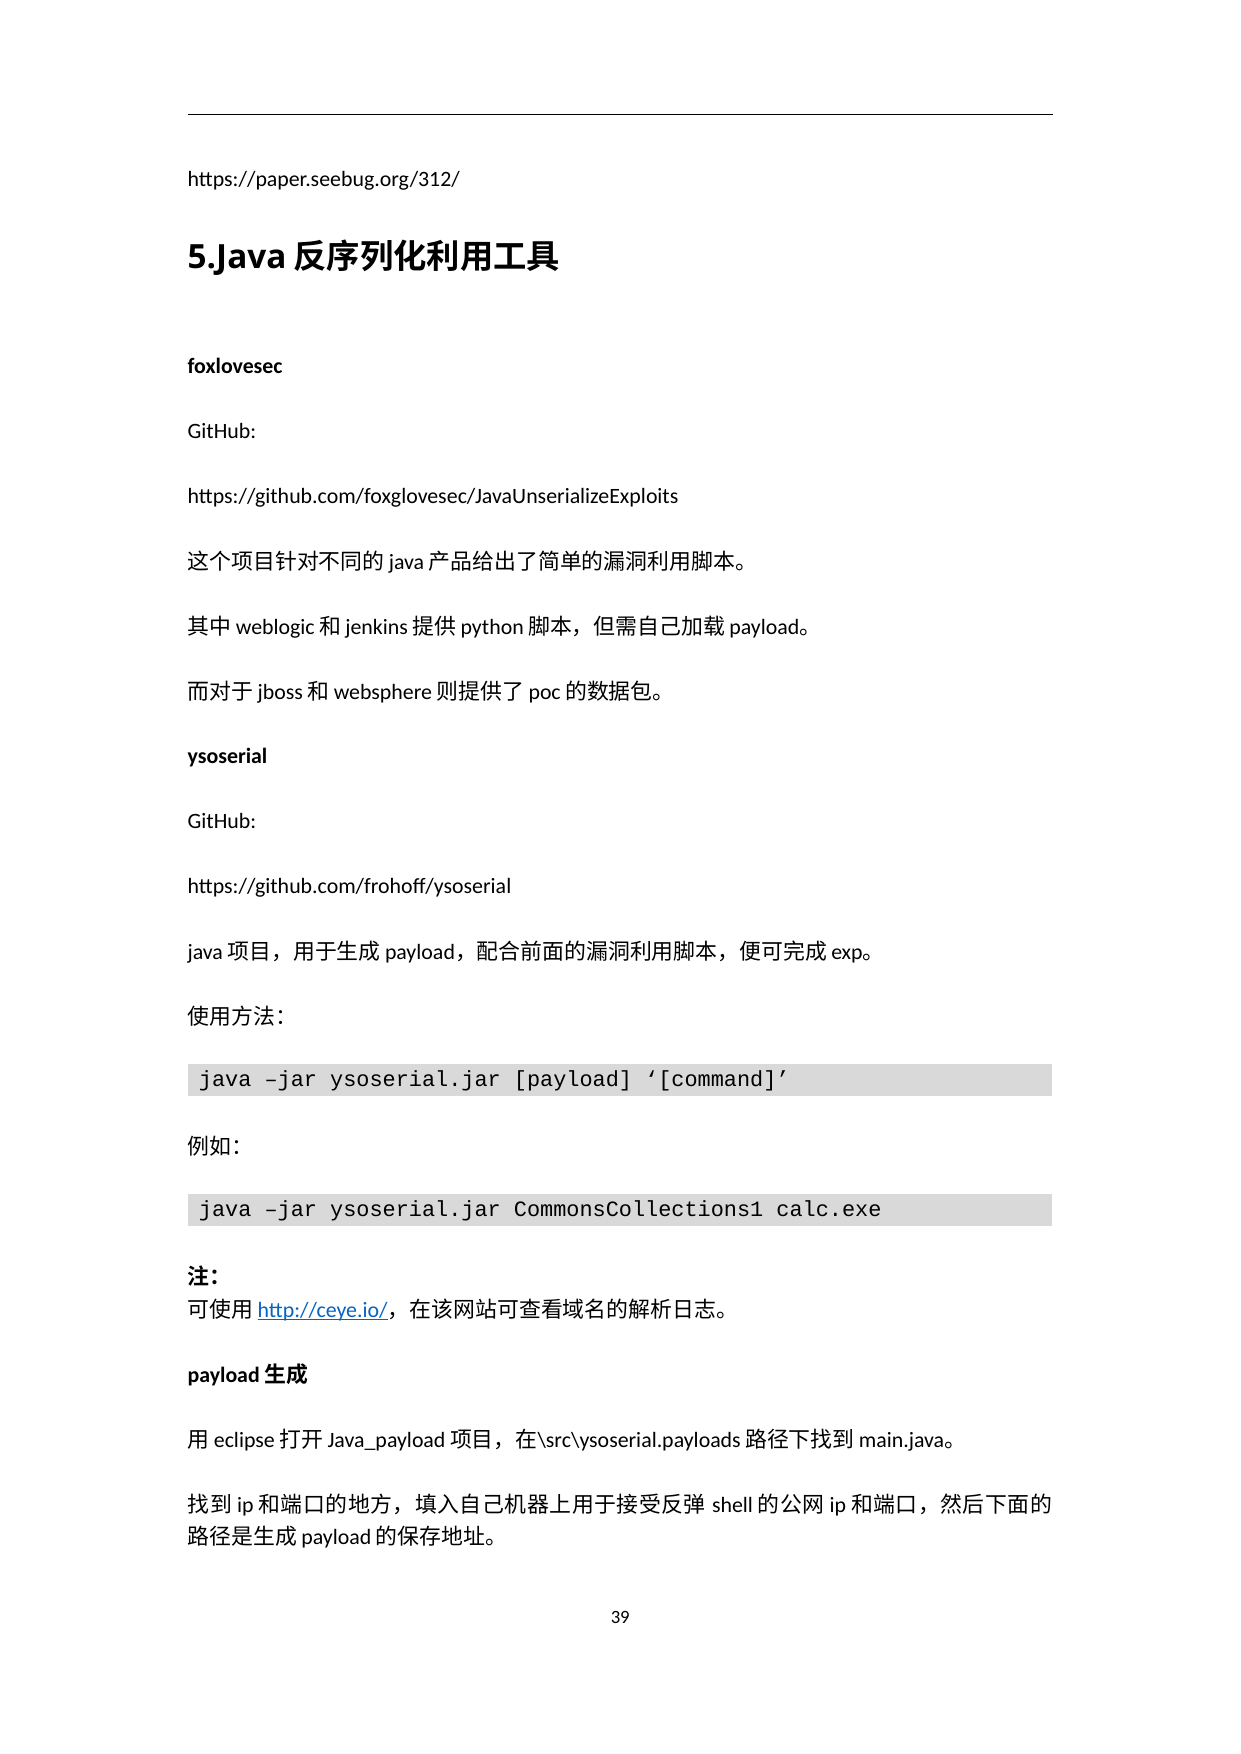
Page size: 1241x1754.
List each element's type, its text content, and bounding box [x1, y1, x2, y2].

text 这个项目针对不同的java产品给出了简单的漏洞利用脚本。 [187, 544, 1053, 576]
text 其中weblogic和jenkins提供python脚本，但需自己加载payload。 [187, 609, 1053, 641]
text https://paper.seebug.org/312/ [187, 162, 1053, 194]
text foxlovesec [187, 349, 1053, 381]
text 用eclipse打开Java_payload项目，在\src\ysoserial.payloads路径下找到main.java。 [187, 1421, 1053, 1454]
text 可使用http://ceye.io/，在该网站可查看域名的解析日志。 [187, 1291, 1053, 1324]
text 使用方法： [187, 999, 1053, 1031]
text 例如： [187, 1129, 1053, 1161]
text GitHub: [187, 414, 1053, 446]
text 而对于jboss和websphere则提供了poc的数据包。 [187, 674, 1053, 706]
table_header java –jar ysoserial.jar CommonsCollections1 calc.exe [188, 1194, 1052, 1226]
text ysoserial [187, 739, 1053, 771]
text payload生成 [187, 1356, 1053, 1389]
text https://github.com/frohoff/ysoserial [187, 869, 1053, 901]
text 找到ip和端口的地方，填入自己机器上用于接受反弹shell的公网ip和端口，然后下面的路径是生成payload的保存地址。 [187, 1486, 1053, 1551]
text java项目，用于生成payload，配合前面的漏洞利用脚本，便可完成exp。 [187, 934, 1053, 966]
subtitle 5.Java反序列化利用工具 [187, 222, 1053, 287]
text 注： [187, 1259, 1053, 1291]
text https://github.com/foxglovesec/JavaUnserializeExploits [187, 479, 1053, 511]
text GitHub: [187, 804, 1053, 836]
table_header java –jar ysoserial.jar [payload] ‘[command]’ [188, 1064, 1052, 1096]
